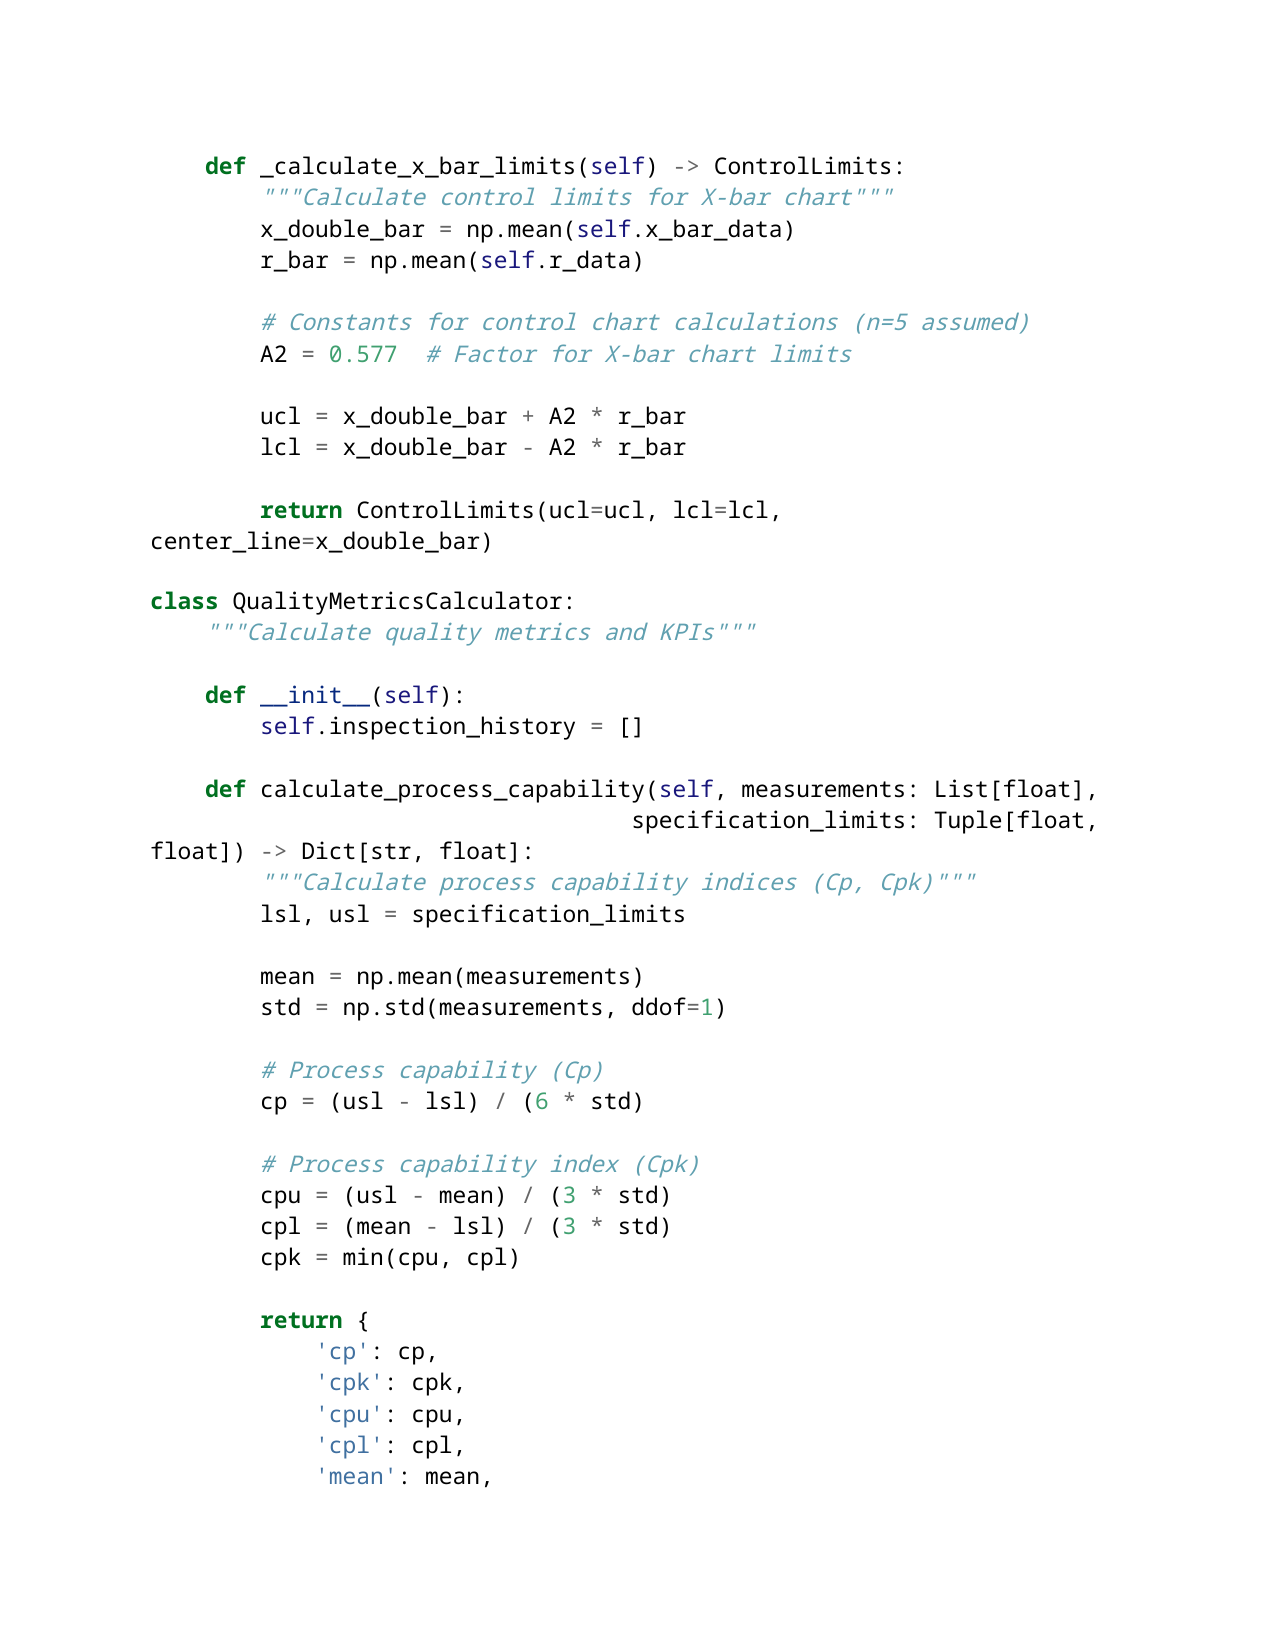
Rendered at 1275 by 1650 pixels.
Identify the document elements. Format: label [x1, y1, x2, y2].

text [150, 150, 1125, 1491]
